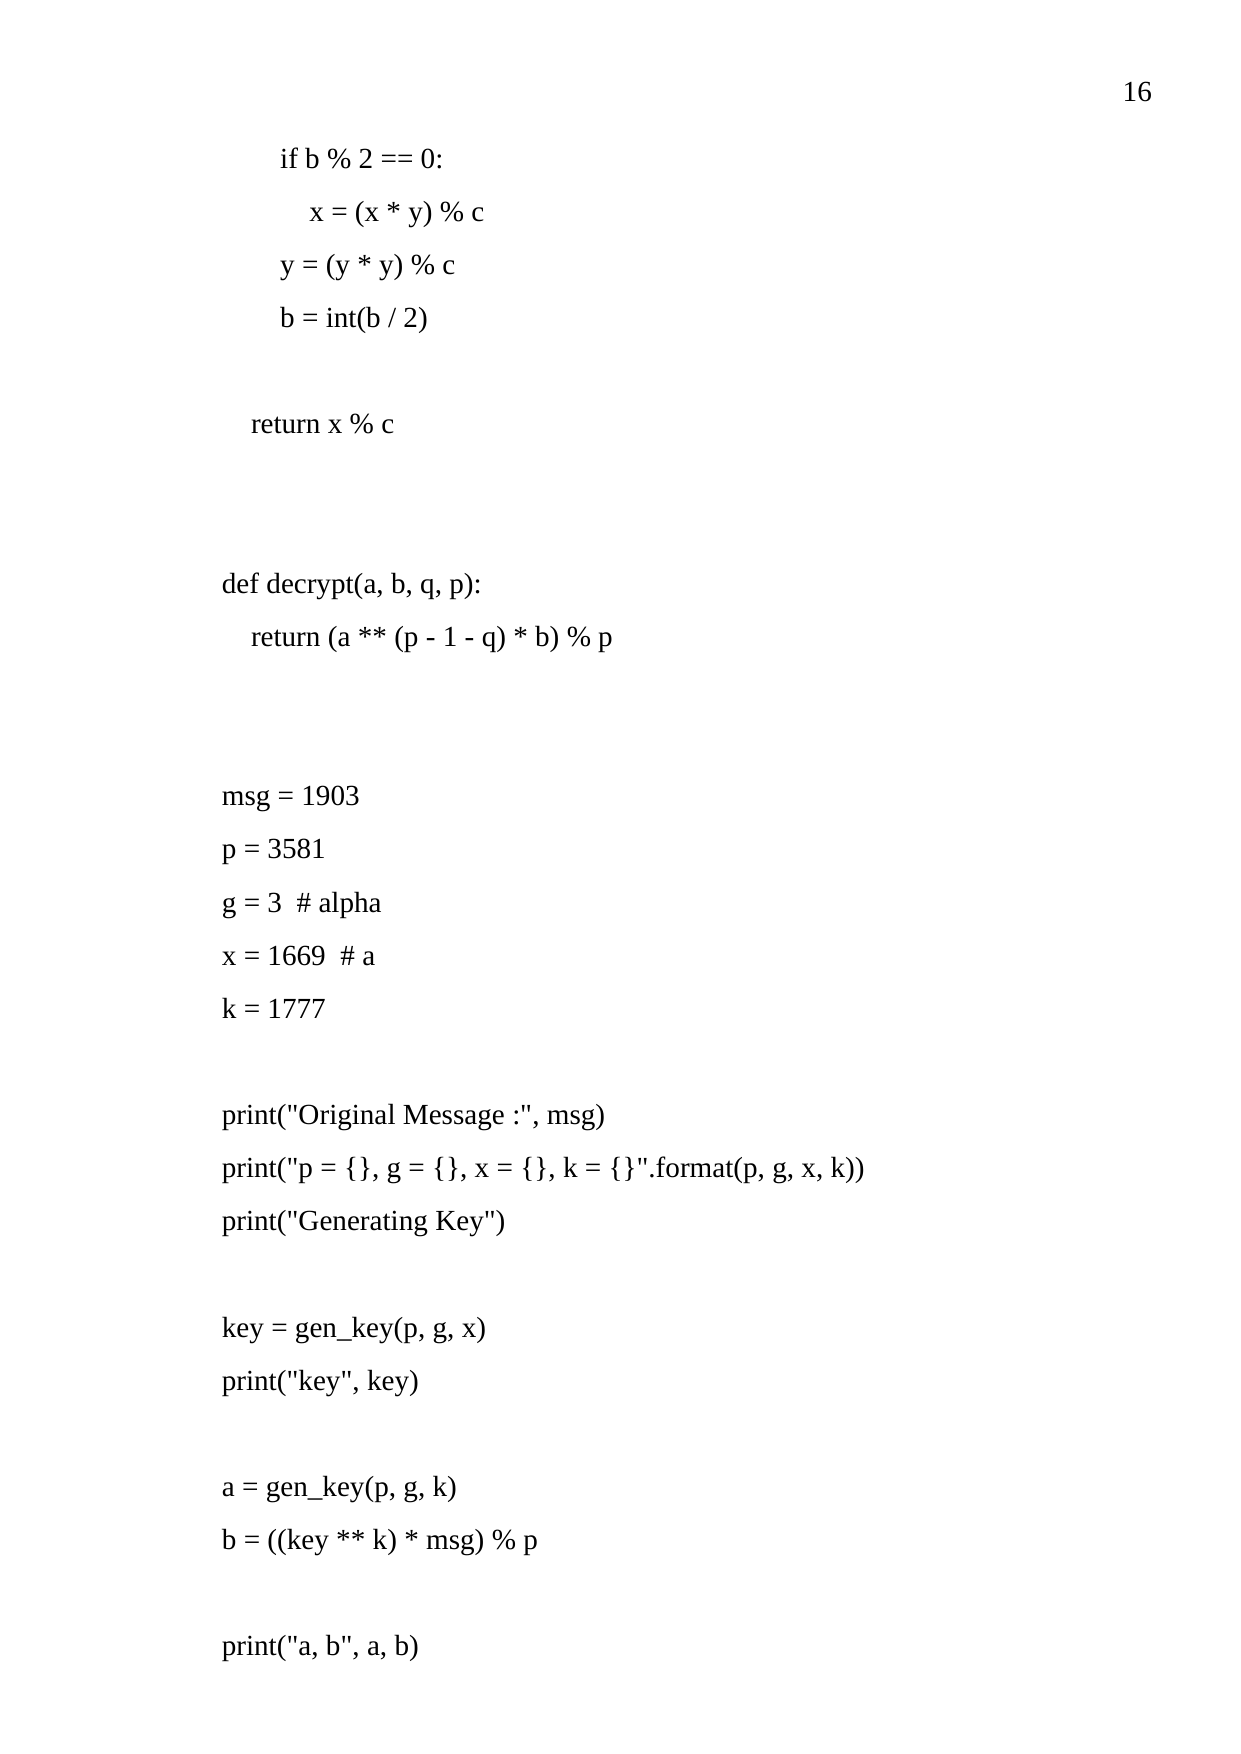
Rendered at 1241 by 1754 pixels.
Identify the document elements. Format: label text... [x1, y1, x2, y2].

text x = 1669 # a [148, 938, 1152, 971]
text print("Generating Key") [148, 1203, 1152, 1237]
text return x % c [148, 407, 1152, 440]
text print("p = {}, g = {}, x = {}, k = {}".format(p, g, x, k)) [148, 1150, 1152, 1184]
text x = (x * y) % c [148, 194, 1152, 228]
text msg = 1903 [148, 778, 1152, 812]
text k = 1777 [148, 991, 1152, 1024]
text def decrypt(a, b, q, p): [148, 566, 1152, 599]
text return (a ** (p - 1 - q) * b) % p [148, 619, 1152, 653]
text print("key", key) [148, 1363, 1152, 1396]
text p = 3581 [148, 832, 1152, 865]
text y = (y * y) % c [148, 247, 1152, 281]
text b = ((key ** k) * msg) % p [148, 1522, 1152, 1556]
text a = gen_key(p, g, k) [148, 1469, 1152, 1503]
text b = int(b / 2) [148, 300, 1152, 334]
text key = gen_key(p, g, x) [148, 1310, 1152, 1343]
text if b % 2 == 0: [148, 141, 1152, 174]
text g = 3 # alpha [148, 885, 1152, 918]
text print("a, b", a, b) [148, 1628, 1152, 1662]
text print("Original Message :", msg) [148, 1097, 1152, 1131]
